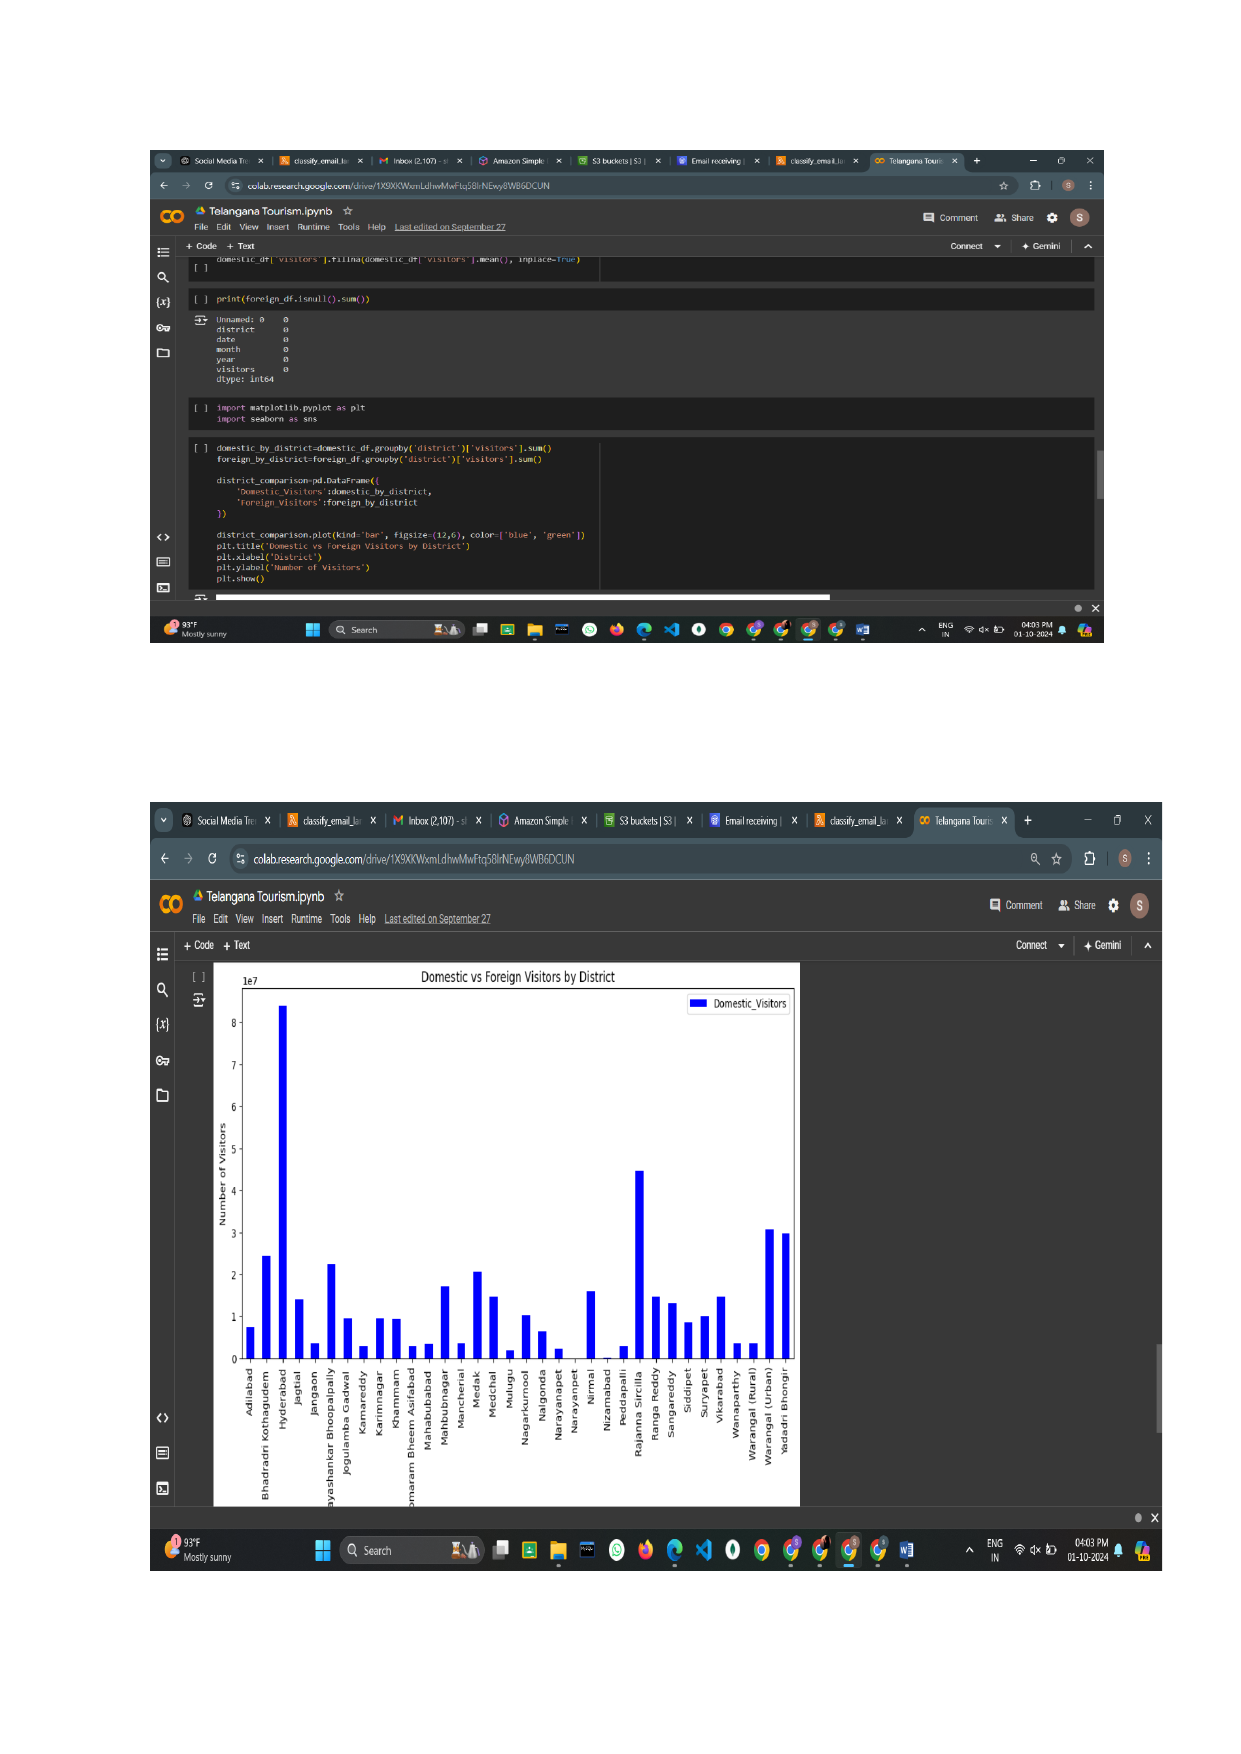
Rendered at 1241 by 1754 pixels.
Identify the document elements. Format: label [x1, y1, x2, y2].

picture [150, 802, 1163, 1571]
picture [150, 150, 1104, 643]
